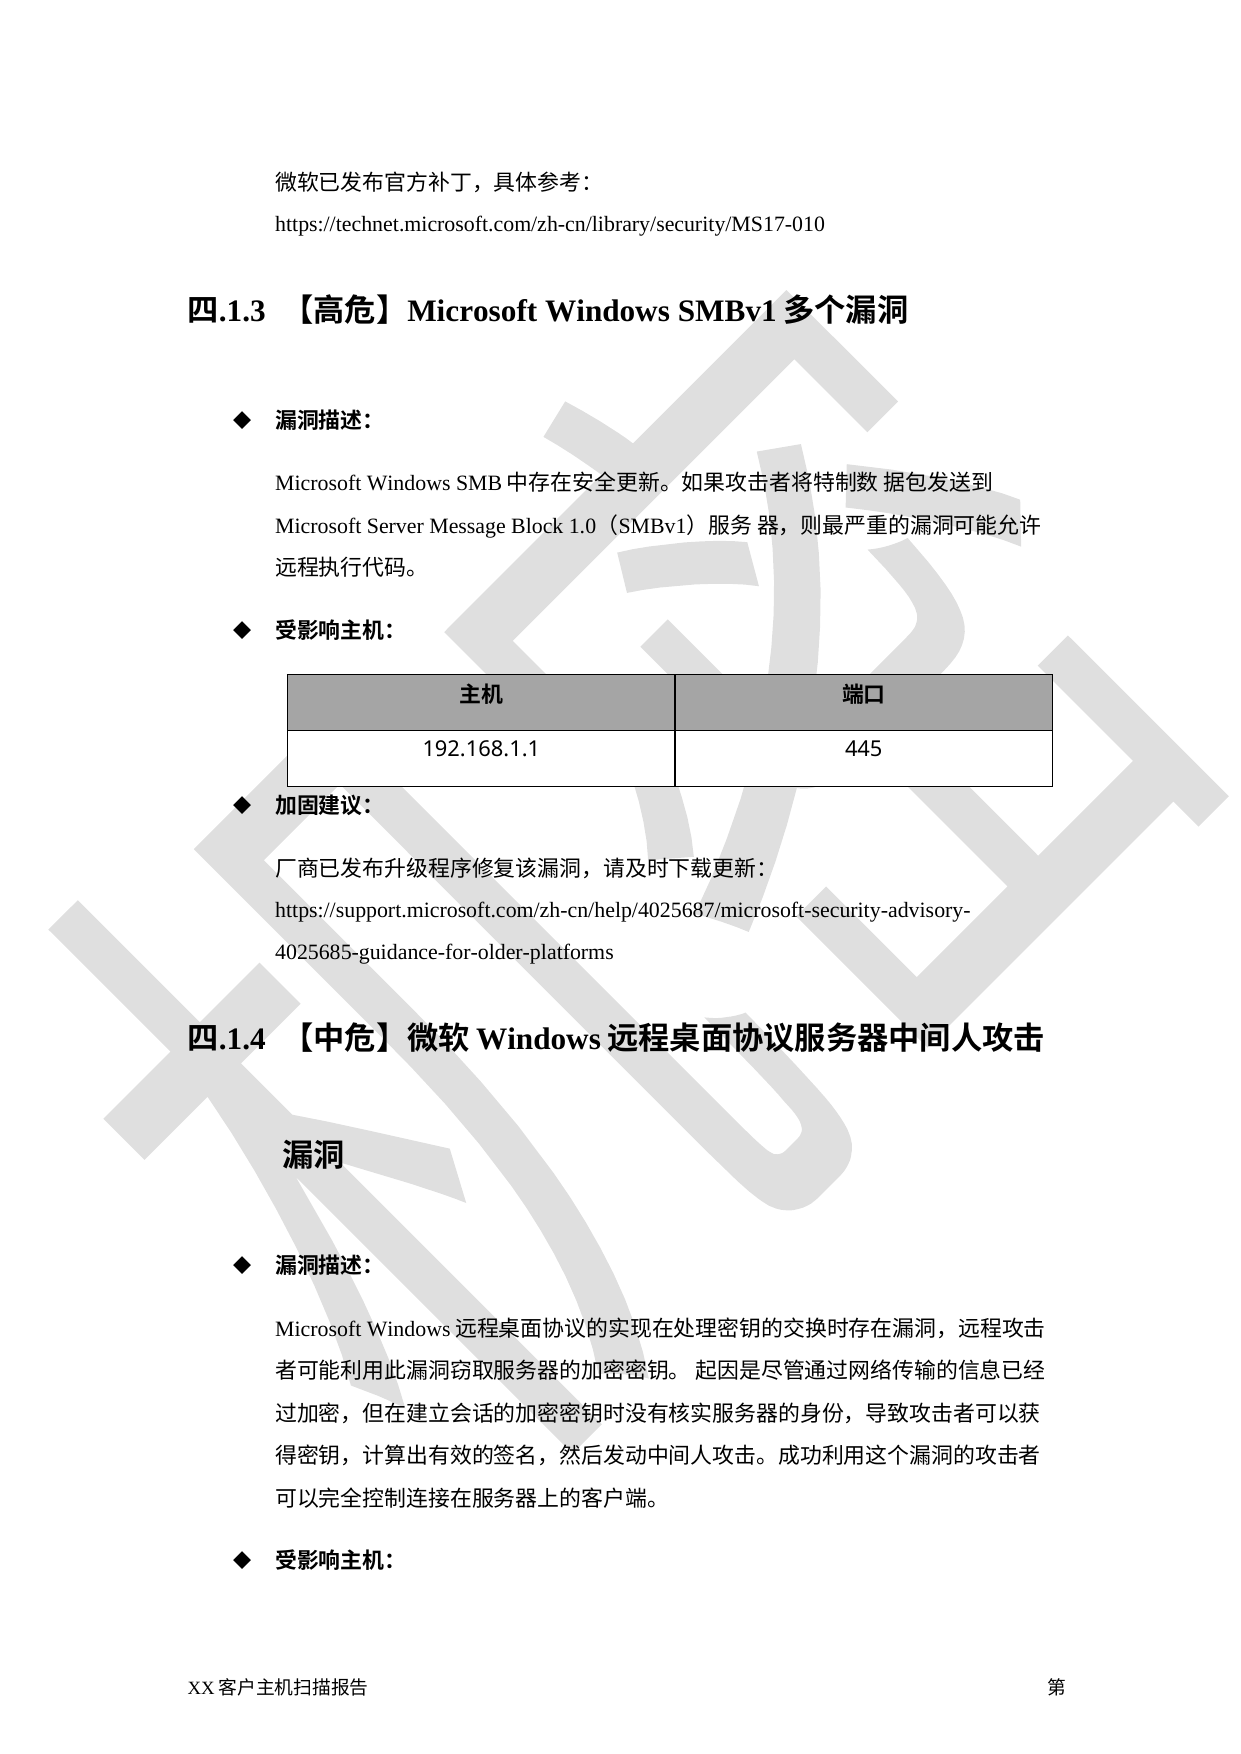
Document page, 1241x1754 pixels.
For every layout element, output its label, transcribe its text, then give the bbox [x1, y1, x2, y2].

text 微软已发布官方补丁，具体参考： https://technet.microsoft.com/zh-cn/library/security/MS17-010 [275, 164, 1053, 240]
table_header 主机 [288, 675, 674, 730]
text 漏洞描述： [231, 401, 1053, 435]
text 受影响主机： [231, 612, 1053, 646]
text 【中危】微软Windows远程桌面协议服务器中间人攻击漏洞 [187, 1002, 1053, 1187]
text 加固建议： [231, 787, 1053, 821]
table_cell 445 [676, 731, 1052, 786]
text Microsoft Windows远程桌面协议的实现在处理密钥的交换时存在漏洞，远程攻击者可能利用此漏洞窃取服务器的加密密钥。 起因是尽管通过网络传输的信息已经过加密，但在建立会话的加密密钥时没有核实服务器的身份，导致攻击者可以获得密钥，计算出有效的签名，然后发动中间人攻击。成功利用这个漏洞的攻击者可以完全控制连接在服务器上的客户端。 [275, 1310, 1053, 1513]
text 受影响主机： [231, 1542, 1053, 1576]
text 【高危】Microsoft Windows SMBv1多个漏洞 [187, 273, 1053, 341]
text Microsoft Windows SMB中存在安全更新。如果攻击者将特制数 据包发送到Microsoft Server Message Block 1.0（SMBv1）服务 器，则最严重的漏洞可能允许远程执行代码。 [275, 464, 1053, 583]
table_cell 192.168.1.1 [288, 731, 674, 786]
text 漏洞描述： [231, 1247, 1053, 1281]
table_header 端口 [676, 675, 1052, 730]
text 厂商已发布升级程序修复该漏洞，请及时下载更新： https://support.microsoft.com/zh-cn/help/4025687/microsoft-security-advisory-4025685-guidance-for-older-platforms [275, 850, 1053, 968]
